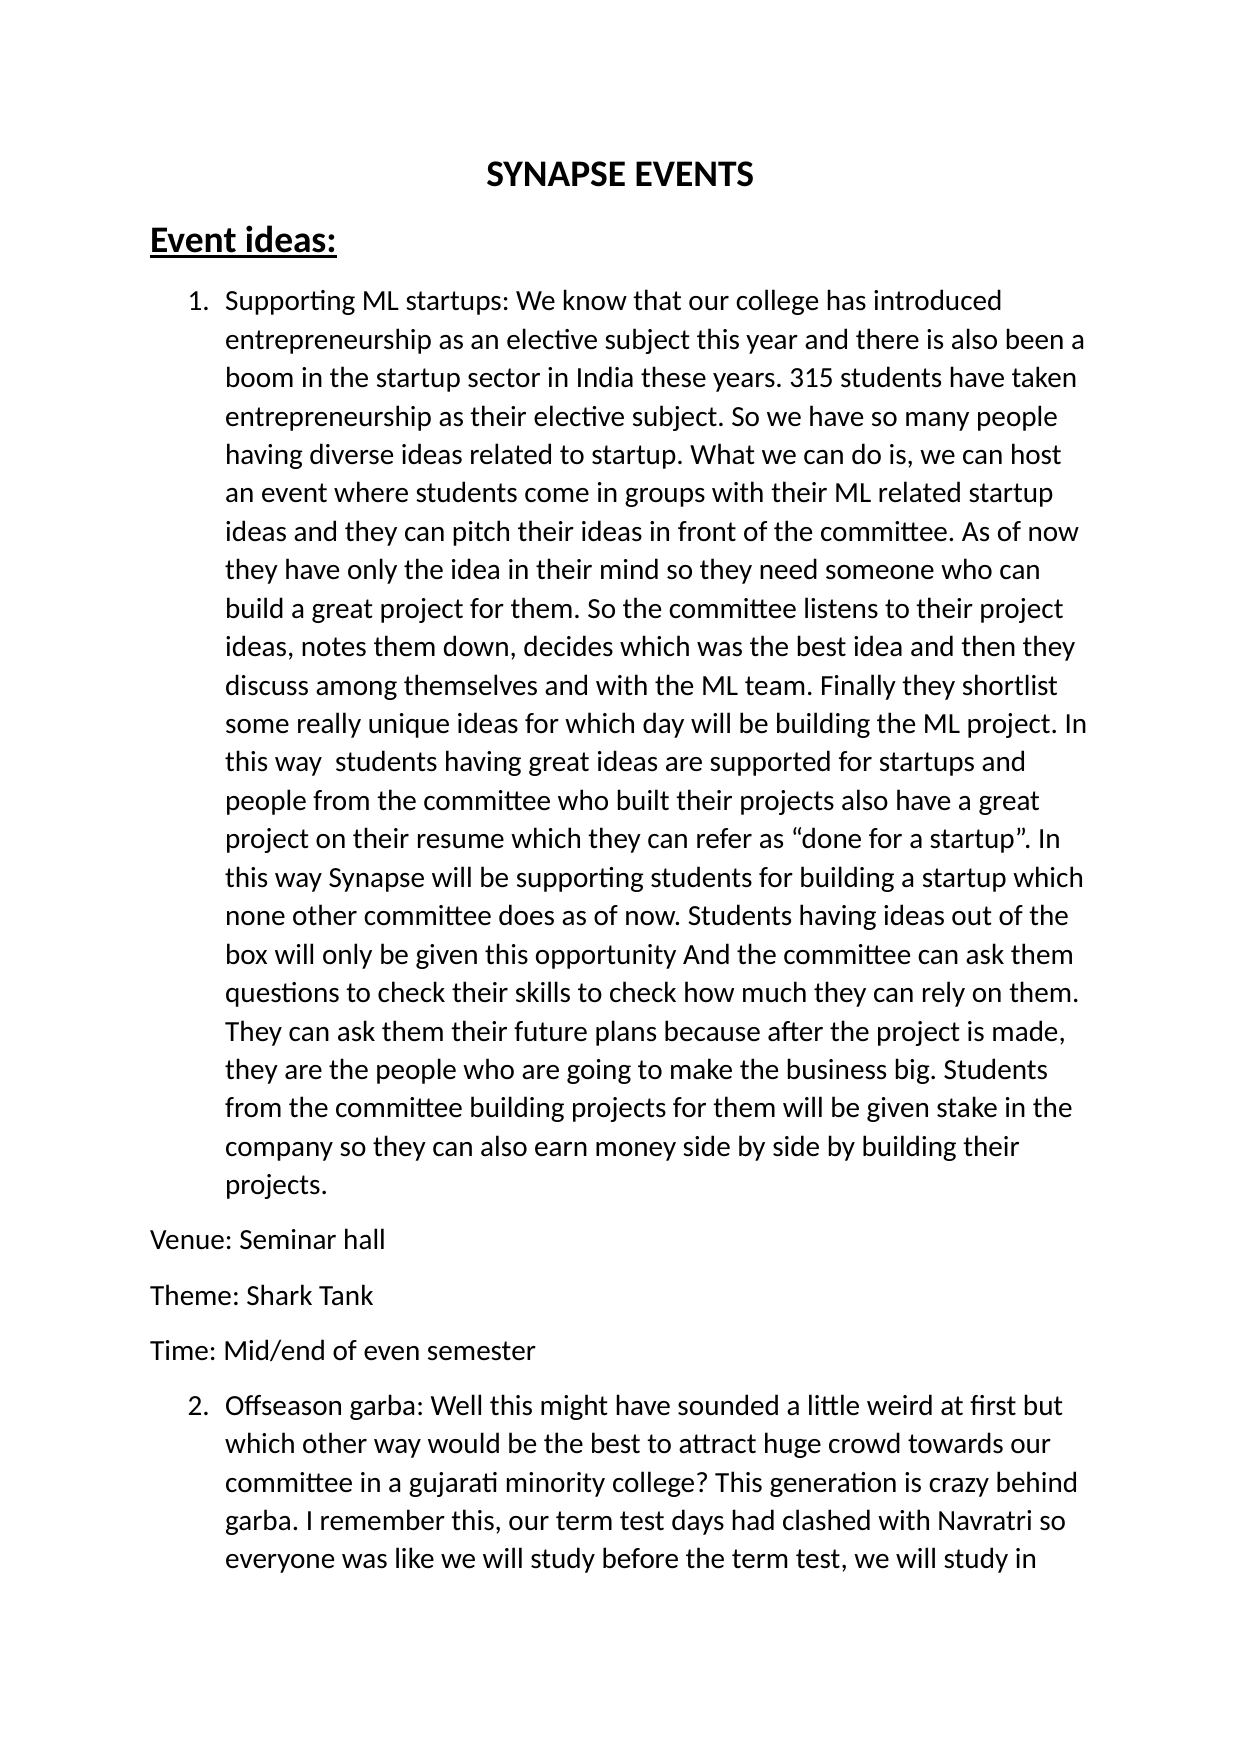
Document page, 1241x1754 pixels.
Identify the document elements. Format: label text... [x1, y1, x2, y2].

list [187, 1387, 1090, 1576]
text Event ideas: [150, 216, 1090, 262]
text Venue: Seminar hall [150, 1221, 1090, 1257]
text Theme: Shark Tank [150, 1277, 1090, 1312]
list Supporting ML startups: We know that our college has introduced entrepreneurship as an elective subject this year and there is also been a boom in the startup sector in India these years. 315 students have taken entrepreneurship as their elective subject. So we have so many people having diverse ideas related to startup. What we can do is, we can host an event where students come in groups with their ML related startup ideas and they can pitch their ideas in front of the committee. As of now they have only the idea in their mind so they need someone who can build a great project for them. So the committee listens to their project ideas, notes them down, decides which was the best idea and then they discuss among themselves and with the ML team. Finally they shortlist some really unique ideas for which day will be building the ML project. In this way students having great ideas are supported for startups and people from the committee who built their projects also have a great project on their resume which they can refer as “done for a startup”. In this way Synapse will be supporting students for building a startup which none other committee does as of now. Students having ideas out of the box will only be given this opportunity And the committee can ask them questions to check their skills to check how much they can rely on them. They can ask them their future plans because after the project is made, they are the people who are going to make the business big. Students from the committee building projects for them will be given stake in the company so they can also earn money side by side by building their projects. [187, 282, 1090, 1202]
text SYNAPSE EVENTS [150, 150, 1090, 196]
text Time: Mid/end of even semester [150, 1332, 1090, 1367]
